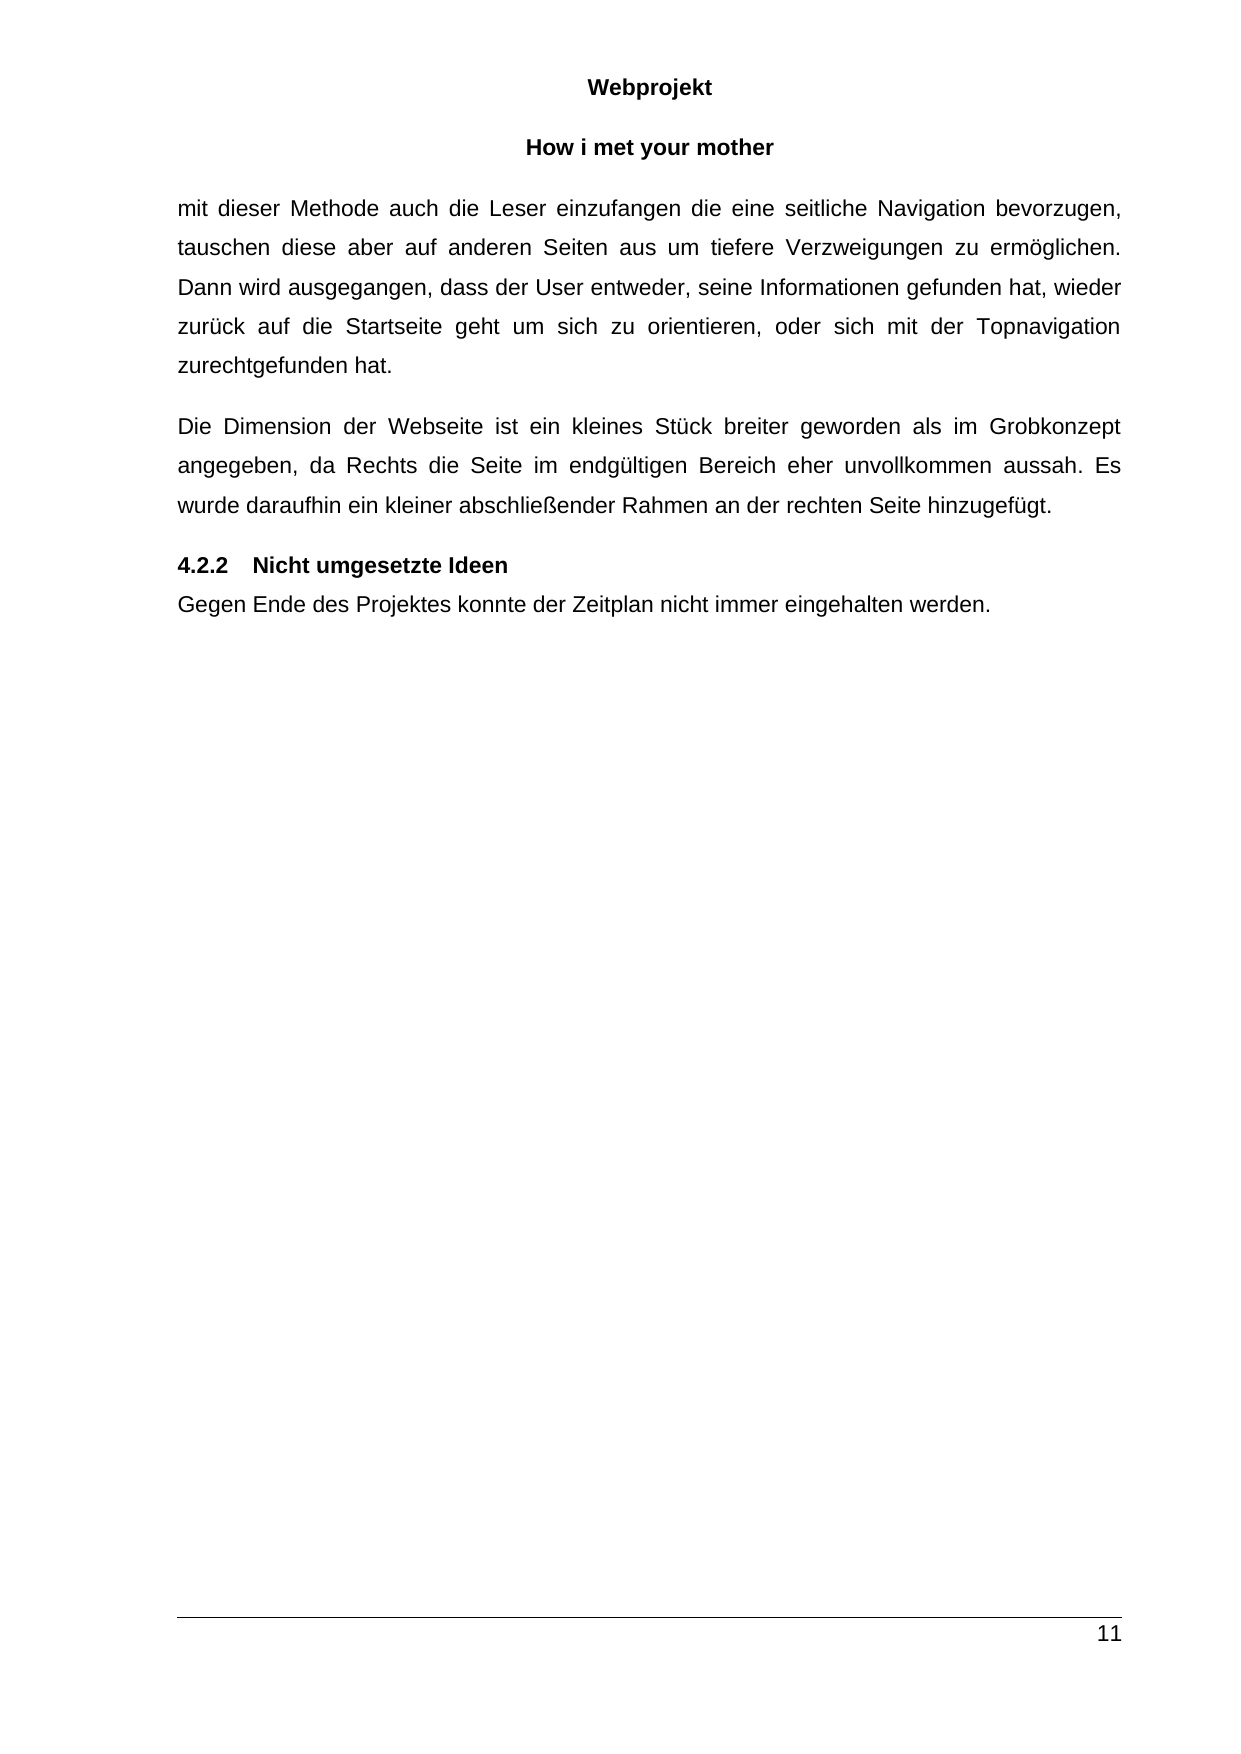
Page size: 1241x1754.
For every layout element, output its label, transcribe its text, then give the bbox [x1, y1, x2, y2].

text Die Dimension der Webseite ist ein kleines Stück breiter geworden als im Grobkonzept angegeben, da Rechts die Seite im endgültigen Bereich eher unvollkommen aussah. Es wurde daraufhin ein kleiner abschließender Rahmen an der rechten Seite hinzugefügt. [177, 413, 1122, 518]
text Gegen Ende des Projektes konnte der Zeitplan nicht immer eingehalten werden. [177, 591, 1122, 618]
subtitle Nicht umgesetzte Ideen [177, 552, 1122, 578]
